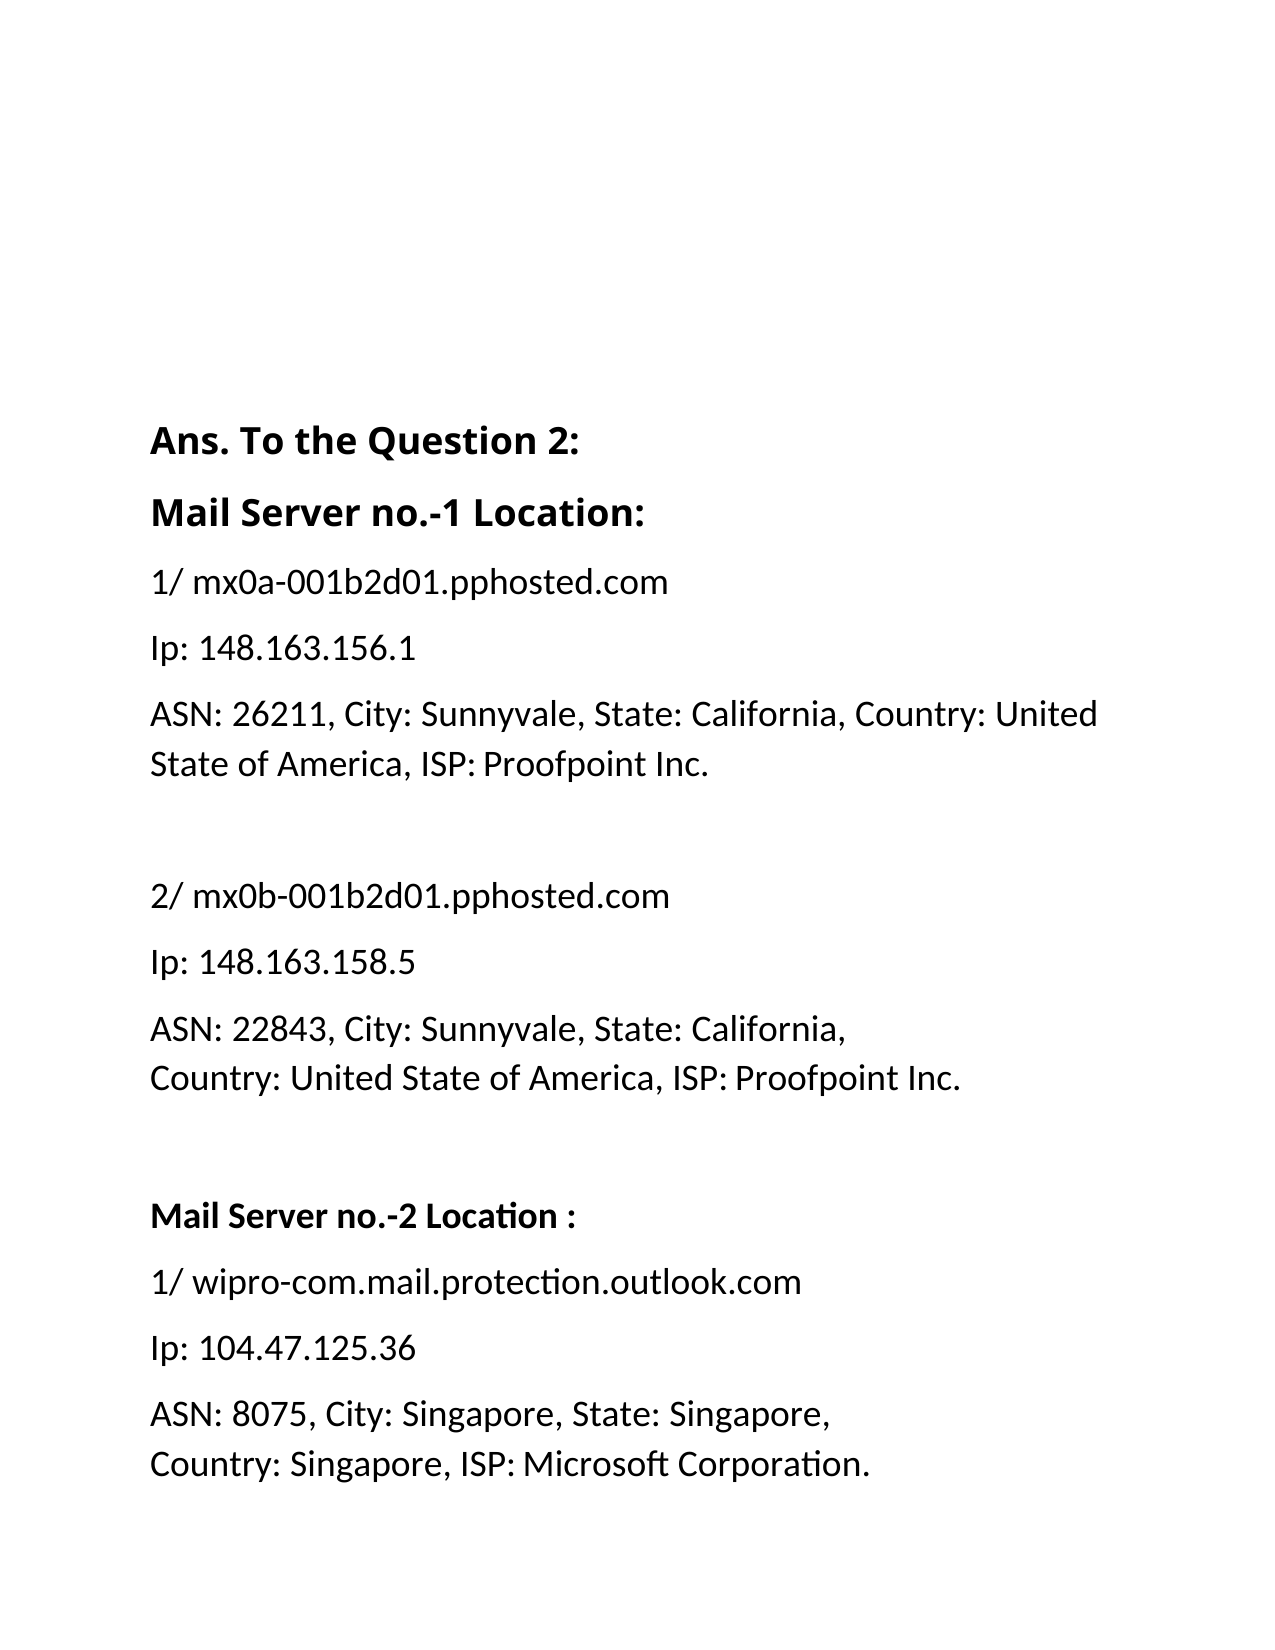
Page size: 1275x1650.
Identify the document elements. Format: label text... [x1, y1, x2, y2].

text Mail Server no.-2 Location : [150, 1192, 1125, 1238]
text 1/ mx0a-001b2d01.pphosted.com [150, 558, 1125, 604]
text ASN: 26211, City: Sunnyvale, State: California, Country: United State of America, ISP: Proofpoint Inc. [150, 690, 1125, 786]
text ASN: 22843, City: Sunnyvale, State: California, Country: United State of America, ISP: Proofpoint Inc. [150, 1004, 1125, 1100]
text Ip: 104.47.125.36 [150, 1324, 1125, 1370]
text 2/ mx0b-001b2d01.pphosted.com [150, 872, 1125, 918]
text Ip: 148.163.158.5 [150, 938, 1125, 984]
text Ans. To the Question 2: [150, 414, 1125, 466]
text Ip: 148.163.156.1 [150, 624, 1125, 670]
text Mail Server no.-1 Location: [150, 486, 1125, 537]
text ASN: 8075, City: Singapore, State: Singapore, Country: Singapore, ISP: Microsoft Corporation. [150, 1390, 1125, 1486]
text 1/ wipro-com.mail.protection.outlook.com [150, 1258, 1125, 1304]
